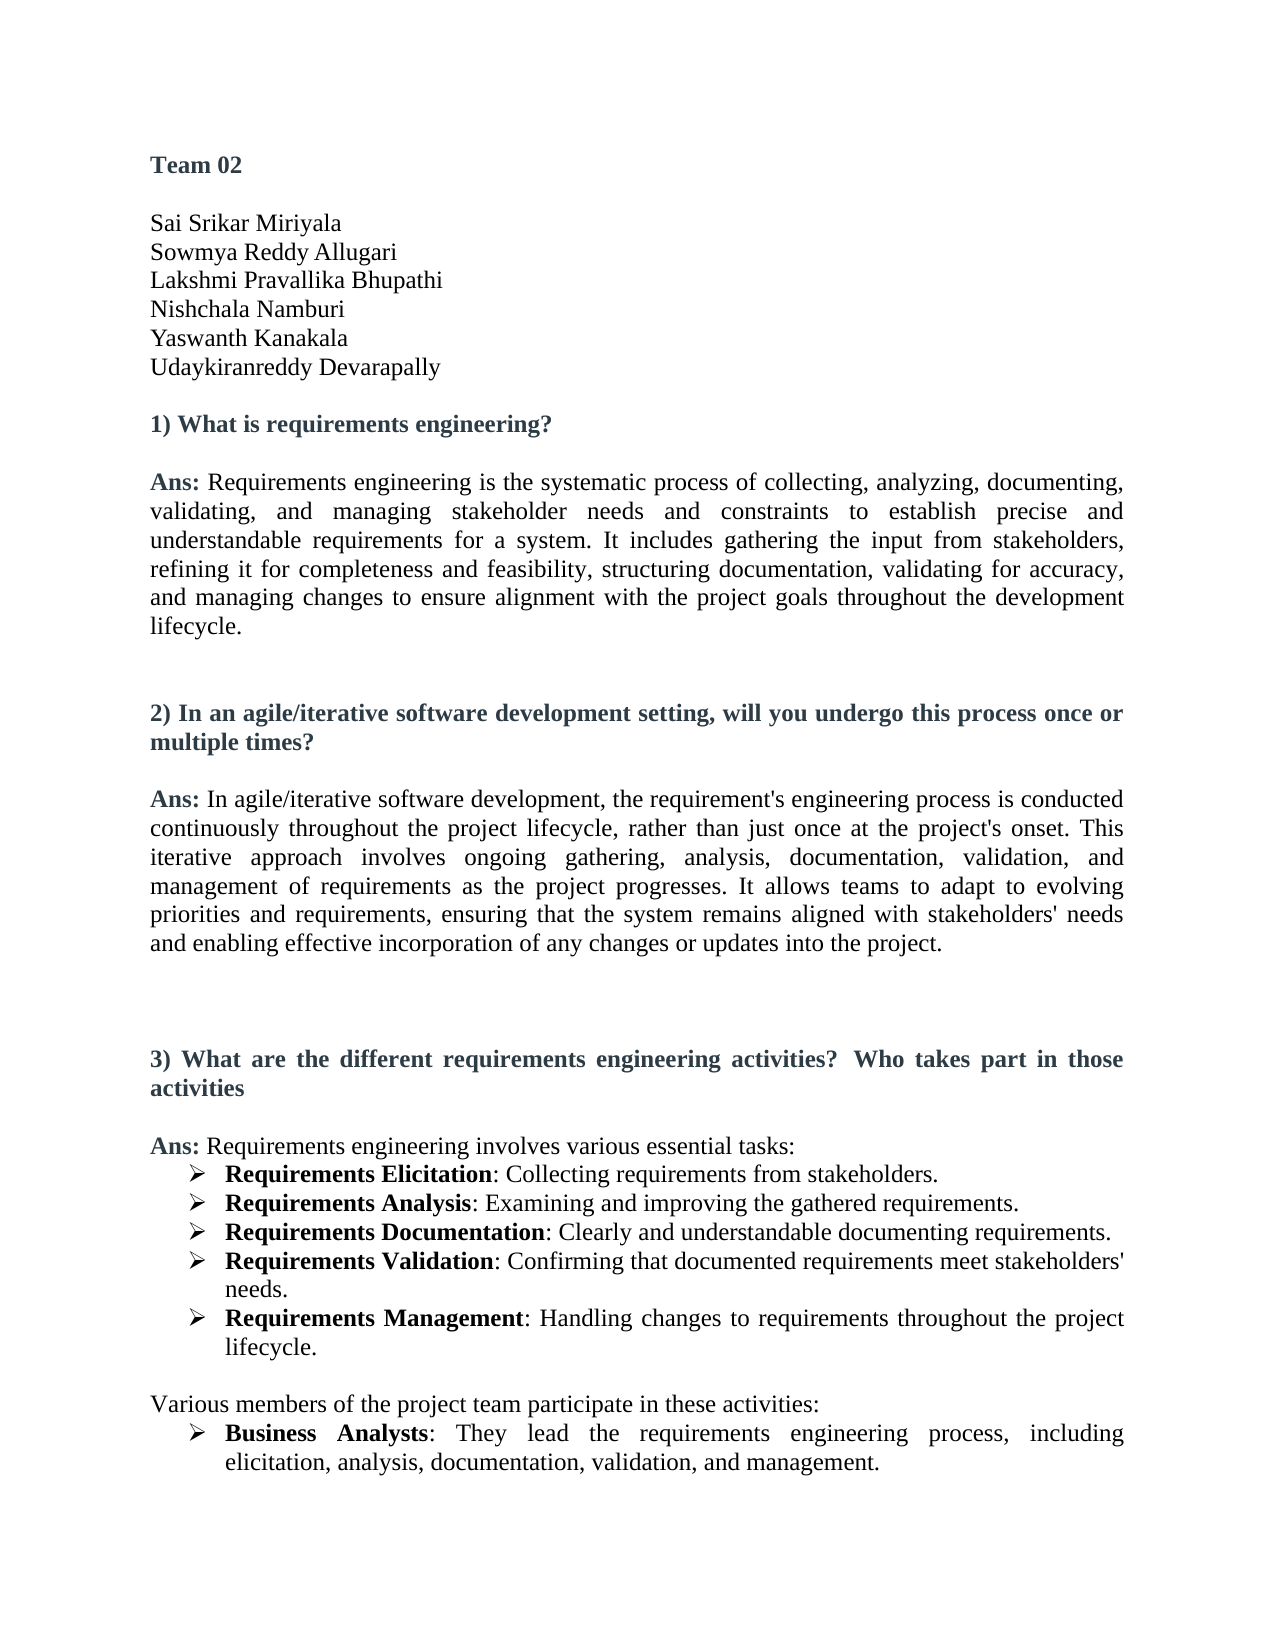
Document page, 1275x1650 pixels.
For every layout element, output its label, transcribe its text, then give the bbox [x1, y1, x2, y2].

text Yaswanth Kanakala [150, 323, 1125, 352]
list Requirements Management: Handling changes to requirements throughout the project lifecycle. [187, 1303, 1125, 1361]
text Nishchala Namburi [150, 294, 1125, 323]
list Requirements Analysis: Examining and improving the gathered requirements. [187, 1188, 1125, 1217]
text Udaykiranreddy Devarapally [150, 352, 1125, 380]
text Ans: Requirements engineering is the systematic process of collecting, analyzing, documenting, validating, and managing stakeholder needs and constraints to establish precise and understandable requirements for a system. It includes gathering the input from stakeholders, refining it for completeness and feasibility, structuring documentation, validating for accuracy, and managing changes to ensure alignment with the project goals throughout the development lifecycle. [150, 467, 1125, 640]
text Lakshmi Pravallika Bhupathi [150, 265, 1125, 294]
list Requirements Validation: Confirming that documented requirements meet stakeholders' needs. [187, 1246, 1125, 1303]
text Ans: In agile/iterative software development, the requirement's engineering process is conducted continuously throughout the project lifecycle, rather than just once at the project's onset. This iterative approach involves ongoing gathering, analysis, documentation, validation, and management of requirements as the project progresses. It allows teams to adapt to evolving priorities and requirements, ensuring that the system remains aligned with stakeholders' needs and enabling effective incorporation of any changes or updates into the project. [150, 784, 1125, 957]
text Various members of the project team participate in these activities: [150, 1389, 1125, 1418]
text Team 02 [150, 150, 1125, 179]
text Sowmya Reddy Allugari [150, 237, 1125, 265]
text Ans: Requirements engineering involves various essential tasks: [150, 1131, 959, 1159]
list Requirements Documentation: Clearly and understandable documenting requirements. [187, 1217, 1125, 1246]
text 3) What are the different requirements engineering activities? Who takes part in those activities [150, 1044, 1125, 1102]
text 2) In an agile/iterative software development setting, will you undergo this process once or multiple times? [150, 698, 1125, 755]
list Business Analysts: They lead the requirements engineering process, including elicitation, analysis, documentation, validation, and management. [187, 1418, 1125, 1476]
text Sai Srikar Miriyala [150, 208, 1125, 237]
text 1) What is requirements engineering? [150, 409, 1125, 438]
list Requirements Elicitation: Collecting requirements from stakeholders. [187, 1159, 1125, 1188]
